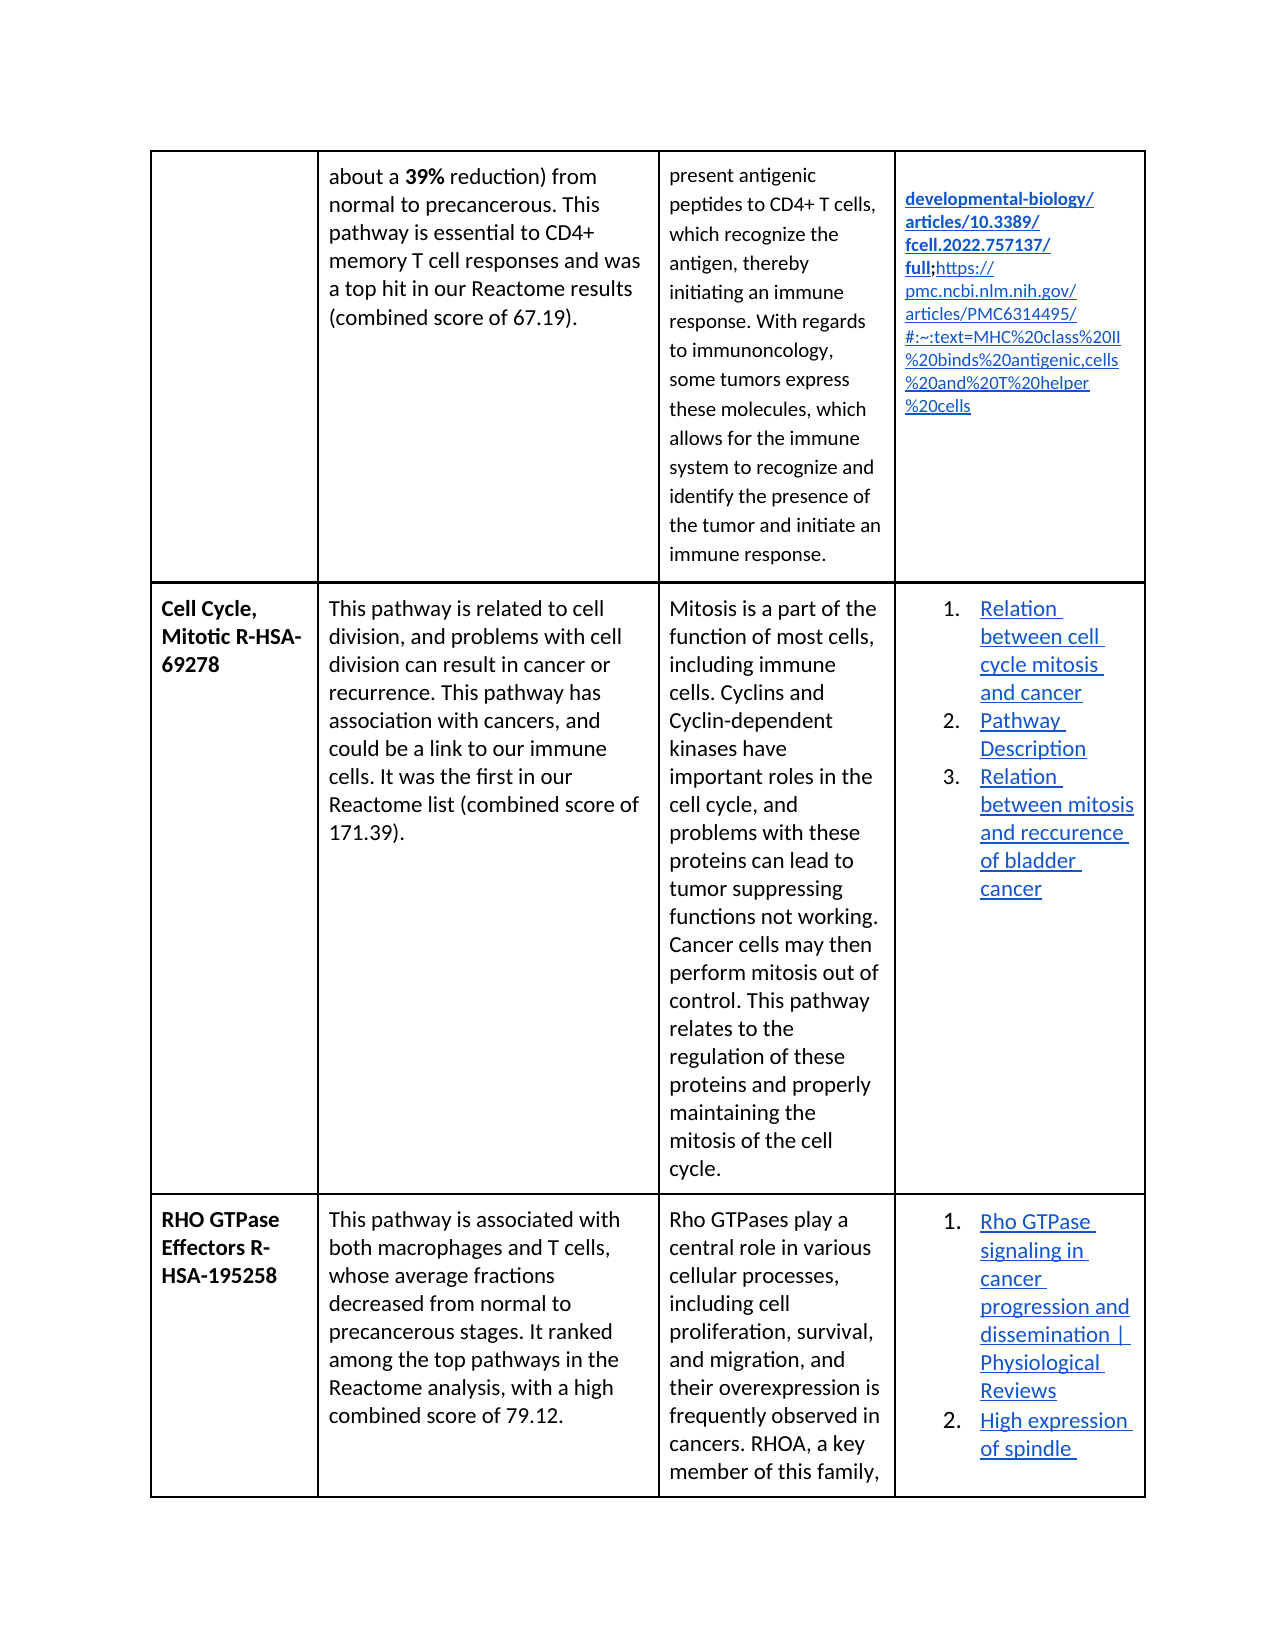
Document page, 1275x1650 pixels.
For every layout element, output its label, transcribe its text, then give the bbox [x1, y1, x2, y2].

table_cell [660, 152, 894, 581]
table_cell This pathway is related to cell division, and problems with cell division can result in cancer or recurrence. This pathway has association with cancers, and could be a link to our immune cells. It was the first in our Reactome list (combined score of 171.39). [319, 584, 658, 1193]
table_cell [152, 152, 317, 581]
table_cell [660, 1195, 894, 1496]
table_cell Mitosis is a part of the function of most cells, including immune cells. Cyclins and Cyclin-dependent kinases have important roles in the cell cycle, and problems with these proteins can lead to tumor suppressing functions not working. Cancer cells may then perform mitosis out of control. This pathway relates to the regulation of these proteins and properly maintaining the mitosis of the cell cycle. [660, 584, 894, 1193]
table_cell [319, 1195, 658, 1496]
table_cell Relation between cell cycle mitosis and cancer Pathway Description Relation between mitosis and reccurence of bladder cancer [896, 584, 1144, 1193]
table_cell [896, 152, 1144, 581]
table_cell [152, 1195, 317, 1496]
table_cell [319, 152, 658, 581]
table_cell Cell Cycle, Mitotic R-HSA-69278 [152, 584, 317, 1193]
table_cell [896, 1195, 1144, 1496]
